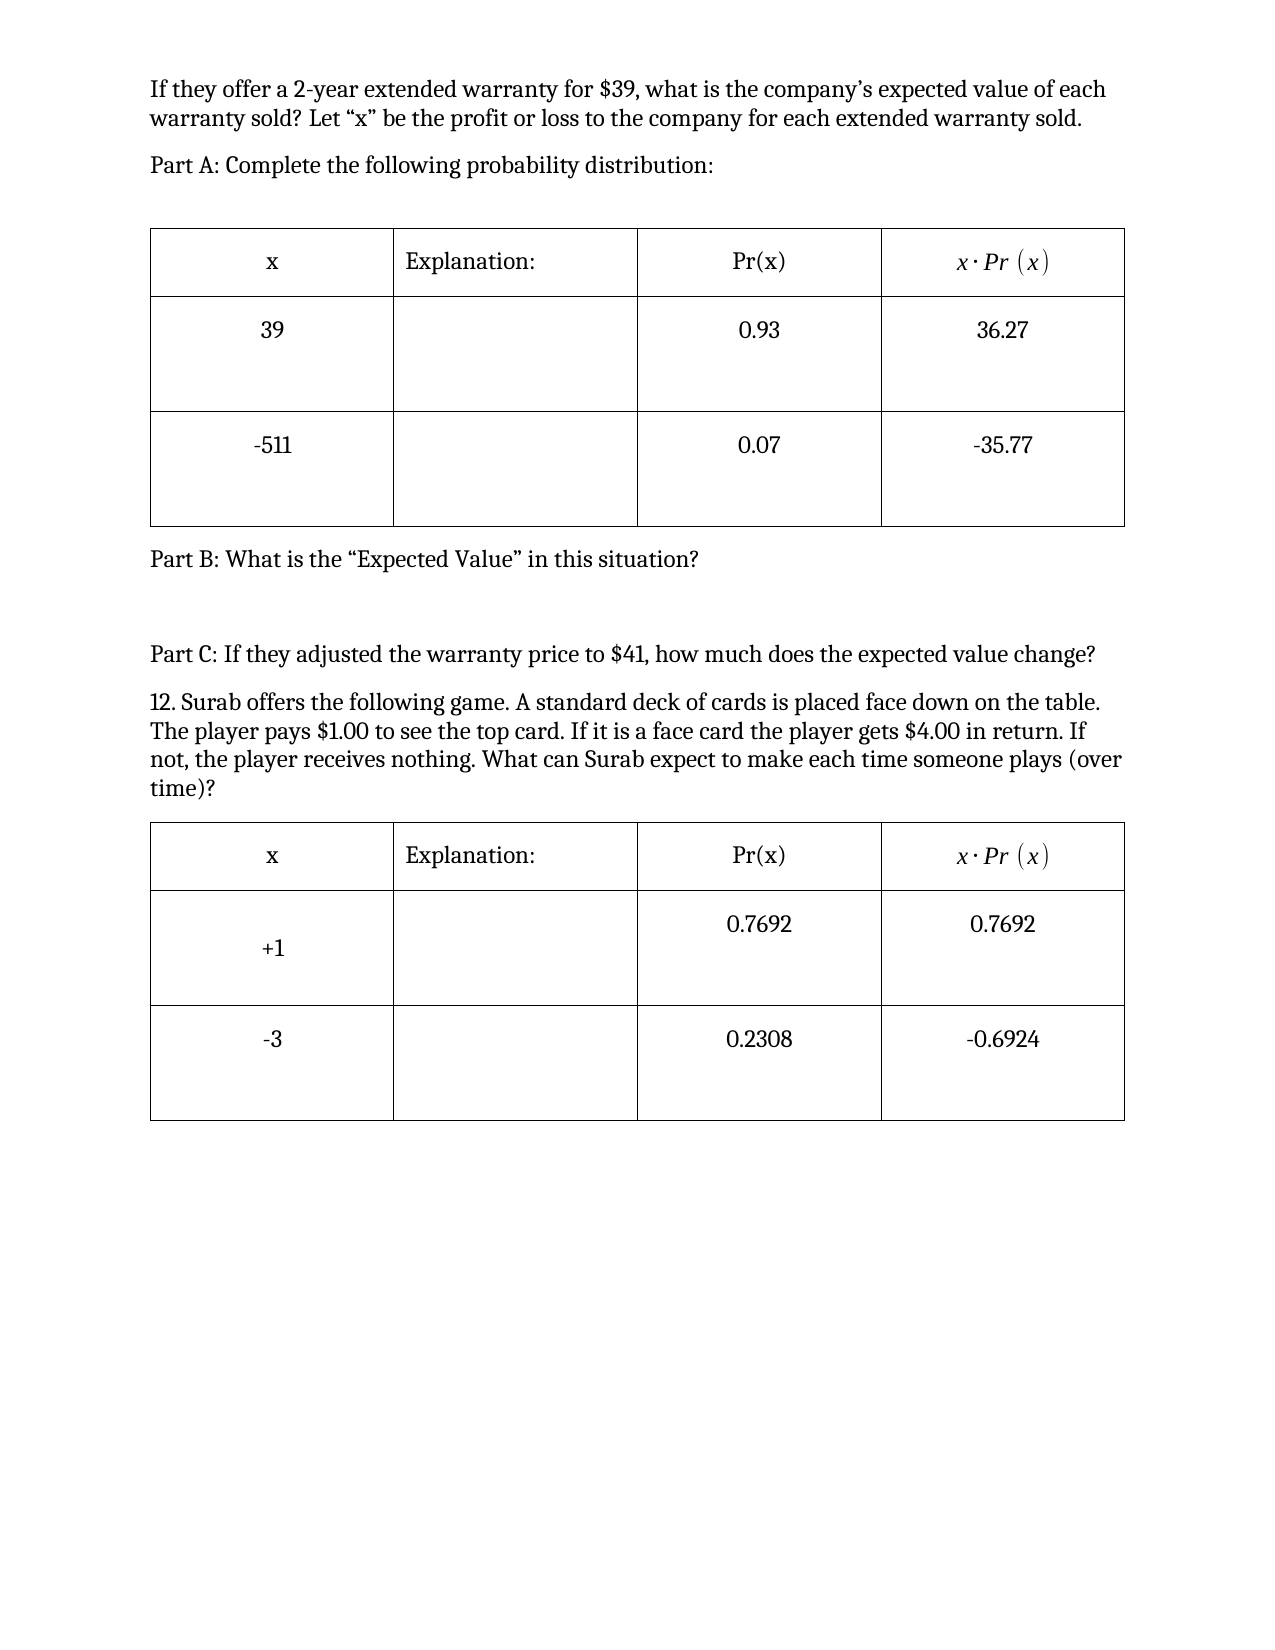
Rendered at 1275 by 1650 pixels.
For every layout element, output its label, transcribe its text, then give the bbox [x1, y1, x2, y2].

table_cell 0.2308 [638, 1006, 881, 1120]
table_cell 0.7692 [638, 891, 881, 1005]
table_cell 0.07 [638, 412, 881, 526]
table_header Explanation: [394, 823, 637, 890]
table_header x [151, 823, 393, 890]
text Part B: What is the “Expected Value” in this situation? [150, 545, 1125, 574]
table_cell [394, 297, 637, 411]
text Part A: Complete the following probability distribution: [150, 151, 1125, 209]
table_header [882, 229, 1124, 296]
table_cell -511 [151, 412, 393, 526]
table_cell 39 [151, 297, 393, 411]
table_cell -3 [151, 1006, 393, 1120]
table_cell 0.7692 [882, 891, 1124, 1005]
table_cell -35.77 [882, 412, 1124, 526]
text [150, 75, 1125, 132]
table_header Pr(x) [638, 823, 881, 890]
table_cell +1 [151, 891, 393, 1005]
table_cell 0.93 [638, 297, 881, 411]
text 12. Surab offers the following game. A standard deck of cards is placed face down on the table. The player pays $1.00 to see the top card. If it is a face card the player gets $4.00 in return. If not, the player receives nothing. What can Surab expect to make each time someone plays (over time)? [150, 688, 1125, 803]
table_cell -0.6924 [882, 1006, 1124, 1120]
text Part C: If they adjusted the warranty price to $41, how much does the expected value change? [150, 640, 1125, 669]
table_cell [394, 891, 637, 1005]
table_header Explanation: [394, 229, 637, 296]
table_header x [151, 229, 393, 296]
table_header [882, 823, 1124, 890]
table_cell [394, 412, 637, 526]
table_cell [394, 1006, 637, 1120]
table_cell 36.27 [882, 297, 1124, 411]
table_header Pr(x) [638, 229, 881, 296]
